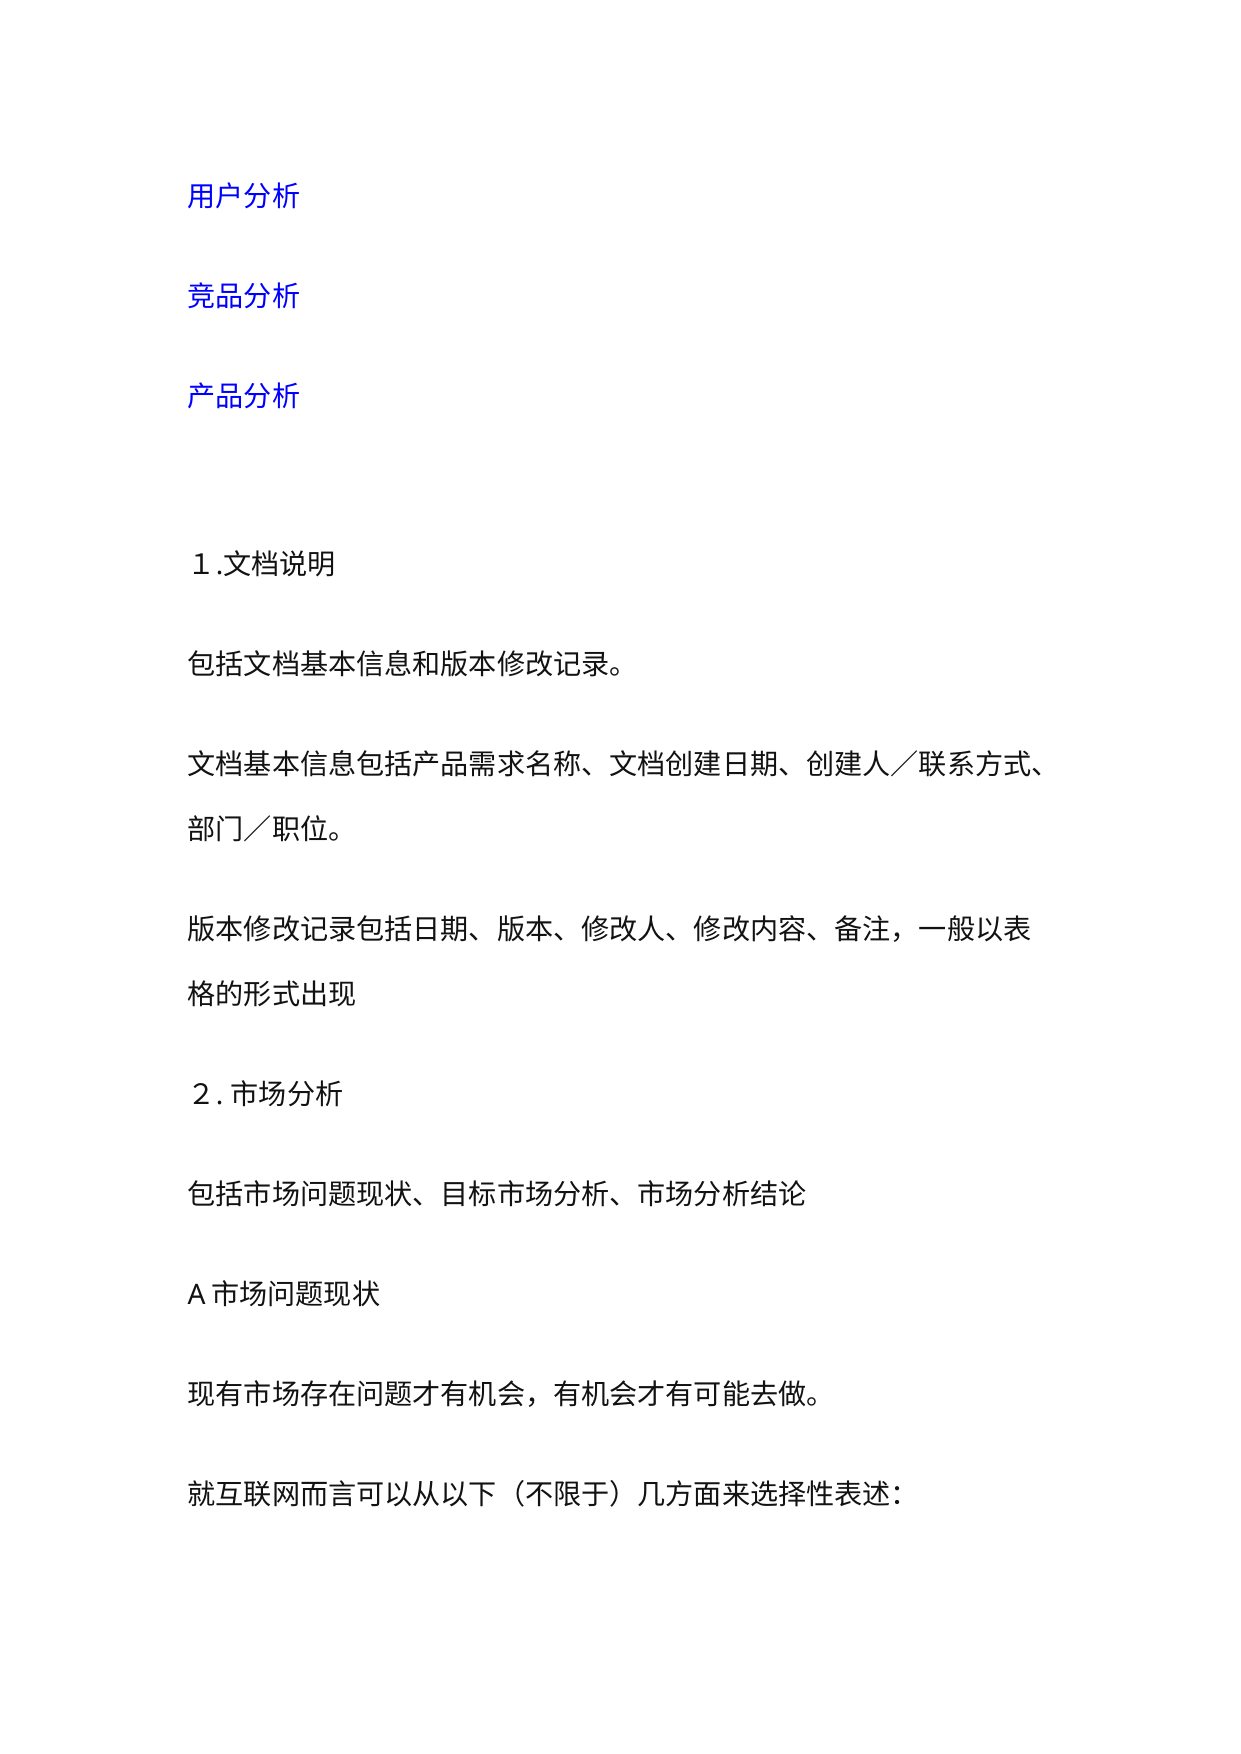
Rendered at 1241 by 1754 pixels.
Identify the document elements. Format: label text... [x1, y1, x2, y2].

text 就互联网而言可以从以下（不限于）几方面来选择性表述： [187, 1459, 1053, 1524]
text １.文档说明 [187, 529, 1053, 594]
text 产品分析 [187, 362, 1053, 427]
text A市场问题现状 [187, 1259, 1053, 1324]
text 现有市场存在问题才有机会，有机会才有可能去做。 [187, 1359, 1053, 1424]
text 文档基本信息包括产品需求名称、文档创建日期、创建人／联系方式、部门／职位。 [187, 729, 1053, 859]
text 用户分析 [187, 162, 1053, 227]
text 版本修改记录包括日期、版本、修改人、修改内容、备注，一般以表格的形式出现 [187, 894, 1053, 1024]
text 包括文档基本信息和版本修改记录。 [187, 629, 1053, 694]
text ２. 市场分析 [187, 1059, 1053, 1124]
text 包括市场问题现状、目标市场分析、市场分析结论 [187, 1159, 1053, 1224]
text 竞品分析 [187, 262, 1053, 327]
